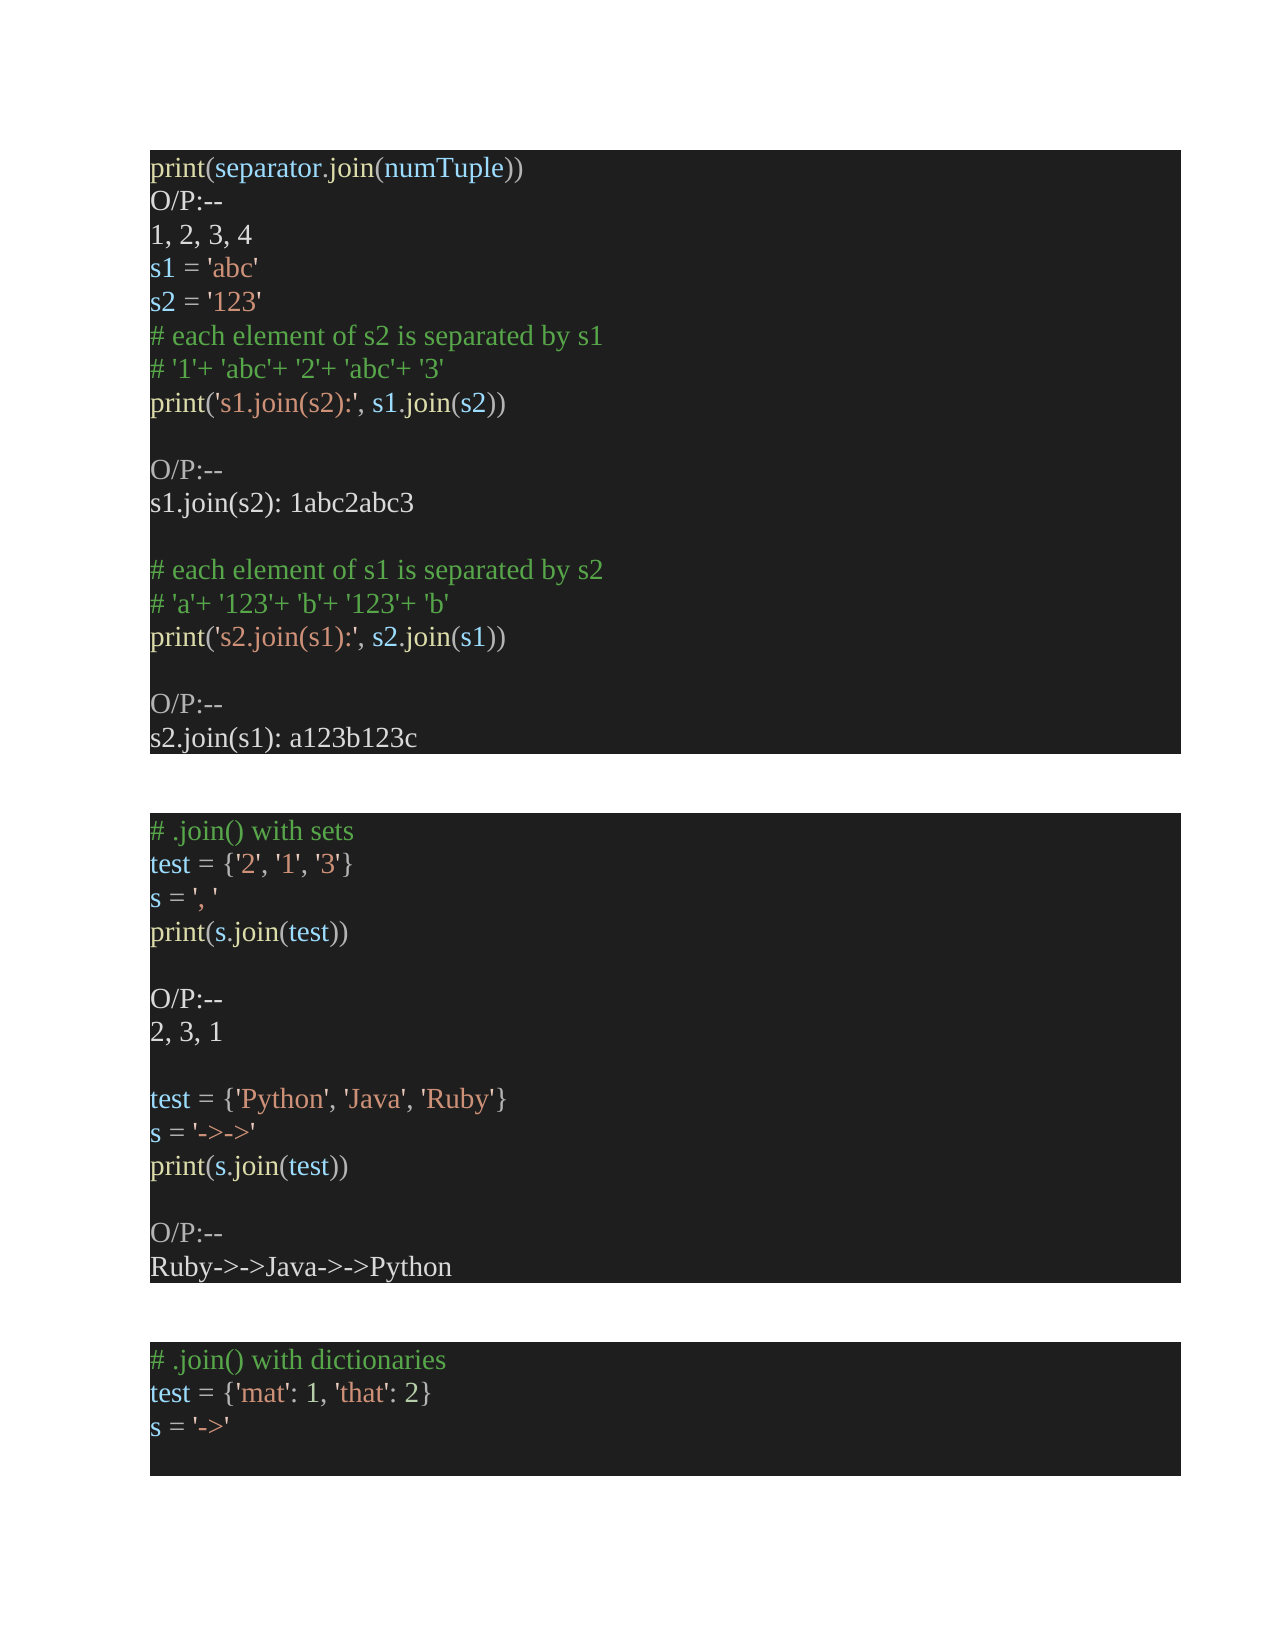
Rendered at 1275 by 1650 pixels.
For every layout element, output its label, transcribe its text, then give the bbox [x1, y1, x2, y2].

text # .join() with sets [150, 813, 1181, 847]
text s2.join(s1): a123b123c [150, 720, 1181, 754]
text print(separator.join(numTuple)) [150, 150, 1181, 183]
text O/P:-- [150, 183, 1181, 217]
text test = {'mat': 1, 'that': 2} [150, 1376, 1181, 1409]
text # each element of s1 is separated by s2 [150, 552, 1181, 586]
text s1 = 'abc' [150, 251, 1181, 284]
text # each element of s2 is separated by s1 [150, 318, 1181, 351]
text 2, 3, 1 [150, 1014, 1181, 1048]
text s2 = '123' [150, 284, 1181, 318]
text O/P:-- [150, 452, 1181, 485]
text print('s2.join(s1):', s2.join(s1)) [150, 619, 1181, 653]
text print(s.join(test)) [150, 914, 1181, 947]
text s1.join(s2): 1abc2abc3 [150, 485, 1181, 519]
text test = {'Python', 'Java', 'Ruby'} [150, 1081, 1181, 1115]
text O/P:-- [150, 981, 1181, 1014]
text s = ', ' [150, 880, 1181, 914]
text O/P:-- [150, 1216, 1181, 1249]
text s = '->->' [150, 1115, 1181, 1148]
text s = '->' [150, 1409, 1181, 1443]
text Ruby->->Java->->Python [150, 1249, 1181, 1283]
text # 'a'+ '123'+ 'b'+ '123'+ 'b' [150, 586, 1181, 619]
text 1, 2, 3, 4 [150, 217, 1181, 251]
text print(s.join(test)) [150, 1148, 1181, 1182]
text print('s1.join(s2):', s1.join(s2)) [150, 385, 1181, 418]
text # .join() with dictionaries [150, 1342, 1181, 1376]
text # '1'+ 'abc'+ '2'+ 'abc'+ '3' [150, 351, 1181, 385]
text O/P:-- [150, 687, 1181, 720]
text test = {'2', '1', '3'} [150, 847, 1181, 880]
